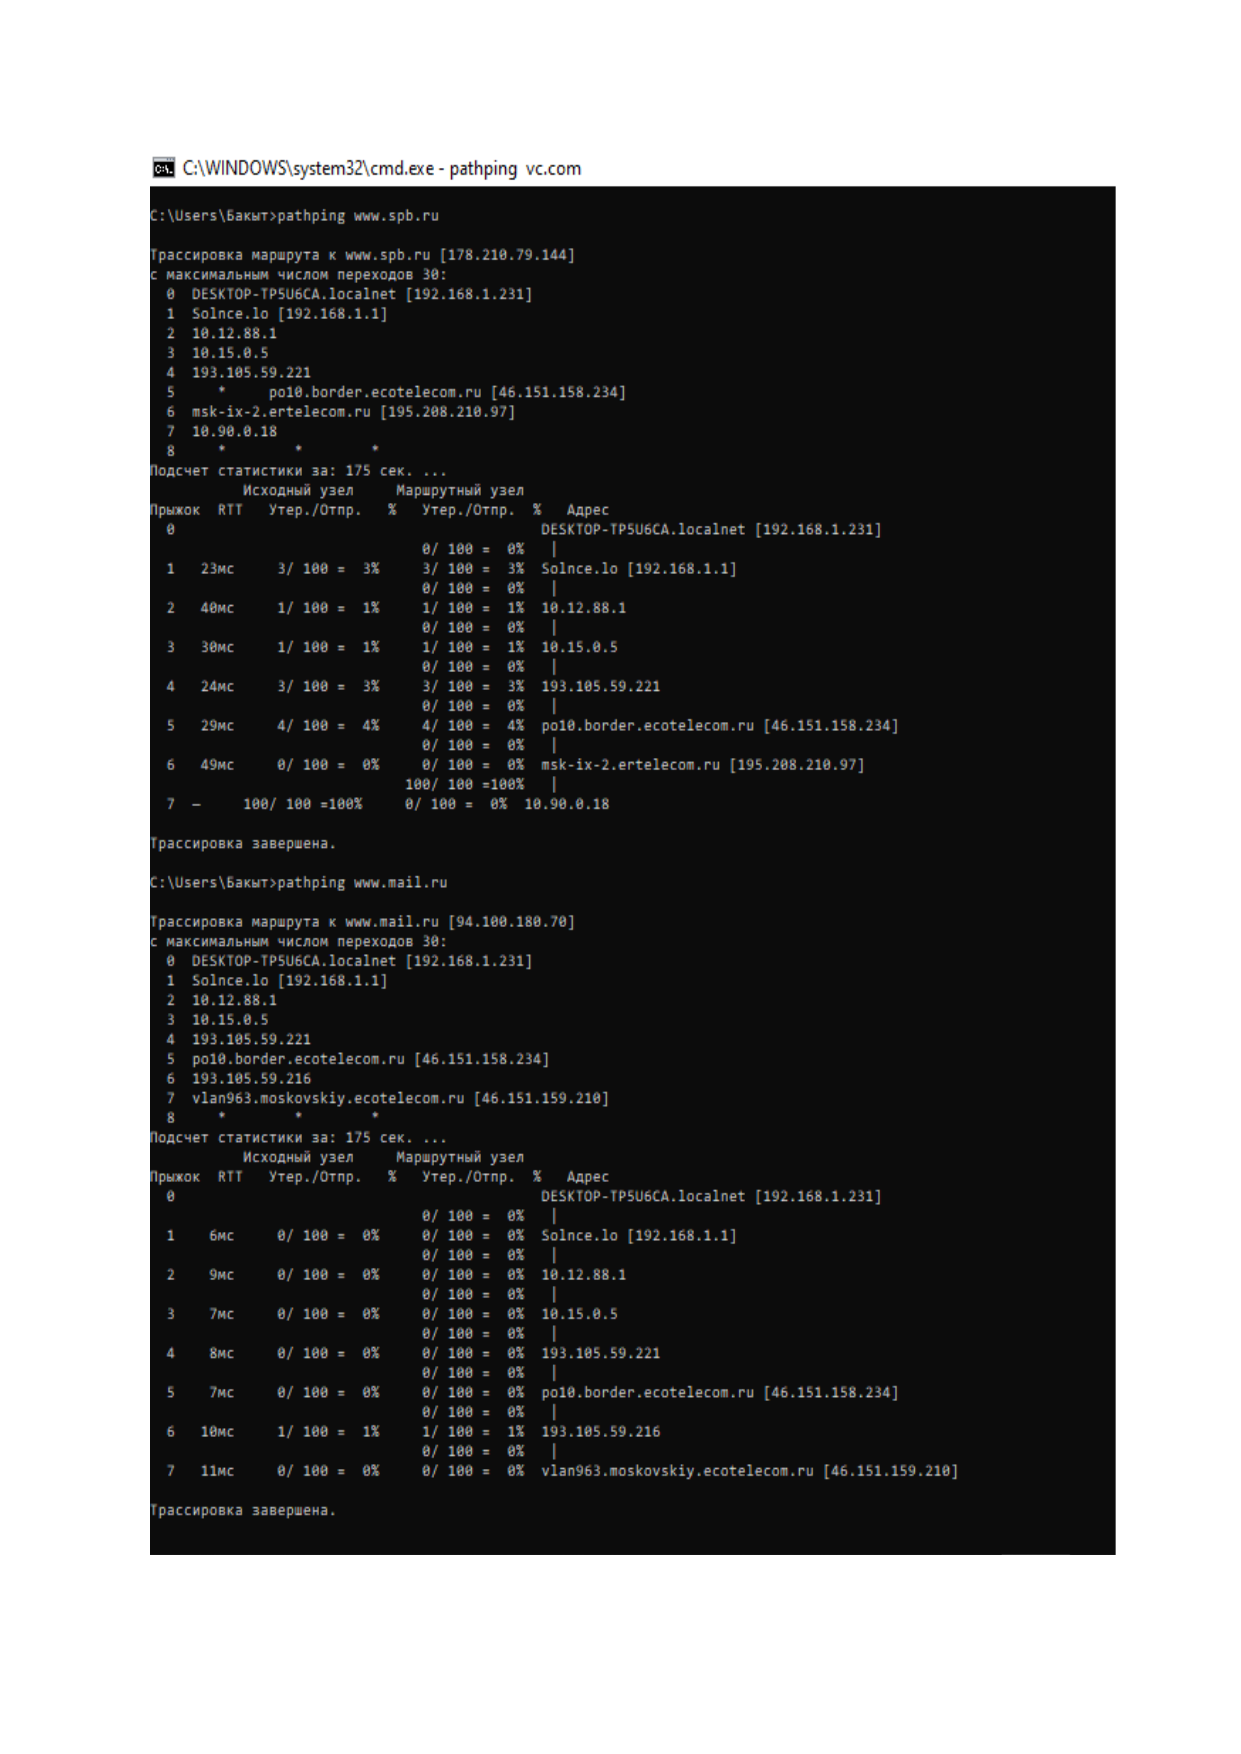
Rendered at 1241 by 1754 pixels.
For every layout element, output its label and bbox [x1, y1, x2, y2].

picture [150, 150, 1116, 1555]
